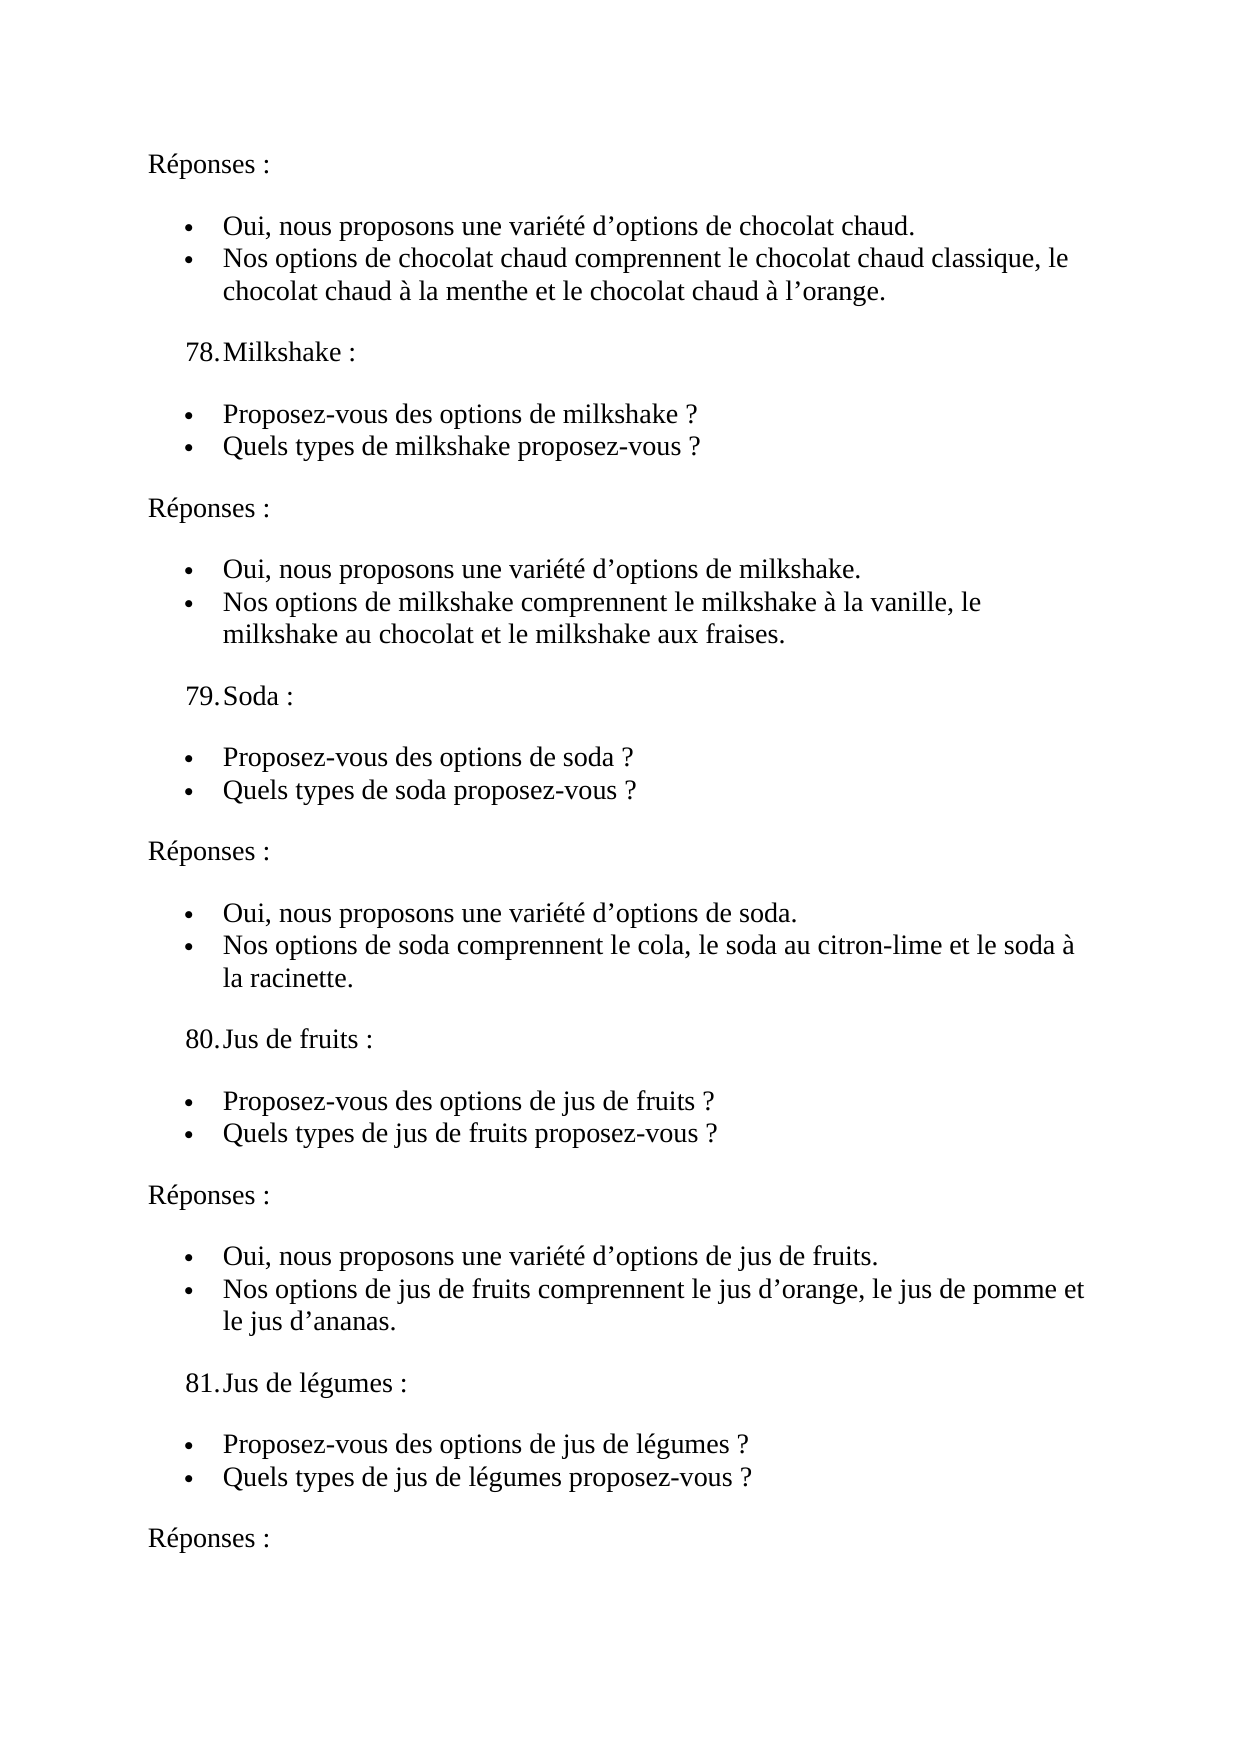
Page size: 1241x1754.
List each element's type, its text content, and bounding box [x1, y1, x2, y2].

text Réponses : [148, 148, 1093, 180]
text Réponses : [148, 491, 1093, 523]
list Nos options de jus de fruits comprennent le jus d’orange, le jus de pomme et le jus d’ananas. [185, 1272, 1093, 1337]
list Quels types de soda proposez-vous ? [185, 773, 1093, 805]
list Quels types de jus de légumes proposez-vous ? [185, 1460, 1093, 1492]
list Nos options de milkshake comprennent le milkshake à la vanille, le milkshake au chocolat et le milkshake aux fraises. [185, 585, 1093, 650]
list Quels types de jus de fruits proposez-vous ? [185, 1116, 1093, 1149]
list Oui, nous proposons une variété d’options de soda. [185, 896, 1093, 928]
list Proposez-vous des options de milkshake ? [185, 397, 1093, 429]
list Oui, nous proposons une variété d’options de chocolat chaud. [185, 209, 1093, 242]
list Jus de fruits : [185, 1022, 1093, 1055]
list Proposez-vous des options de jus de fruits ? [185, 1084, 1093, 1116]
list Milkshake : [185, 336, 1093, 368]
list Jus de légumes : [185, 1366, 1093, 1398]
text Réponses : [148, 1521, 1093, 1554]
list Proposez-vous des options de jus de légumes ? [185, 1427, 1093, 1460]
list Quels types de milkshake proposez-vous ? [185, 429, 1093, 462]
list Oui, nous proposons une variété d’options de milkshake. [185, 553, 1093, 585]
text Réponses : [148, 1178, 1093, 1210]
list Oui, nous proposons une variété d’options de jus de fruits. [185, 1239, 1093, 1272]
list Nos options de chocolat chaud comprennent le chocolat chaud classique, le chocolat chaud à la menthe et le chocolat chaud à l’orange. [185, 242, 1093, 306]
list Proposez-vous des options de soda ? [185, 741, 1093, 773]
text Réponses : [148, 834, 1093, 867]
list Soda : [185, 679, 1093, 711]
list Nos options de soda comprennent le cola, le soda au citron-lime et le soda à la racinette. [185, 928, 1093, 993]
